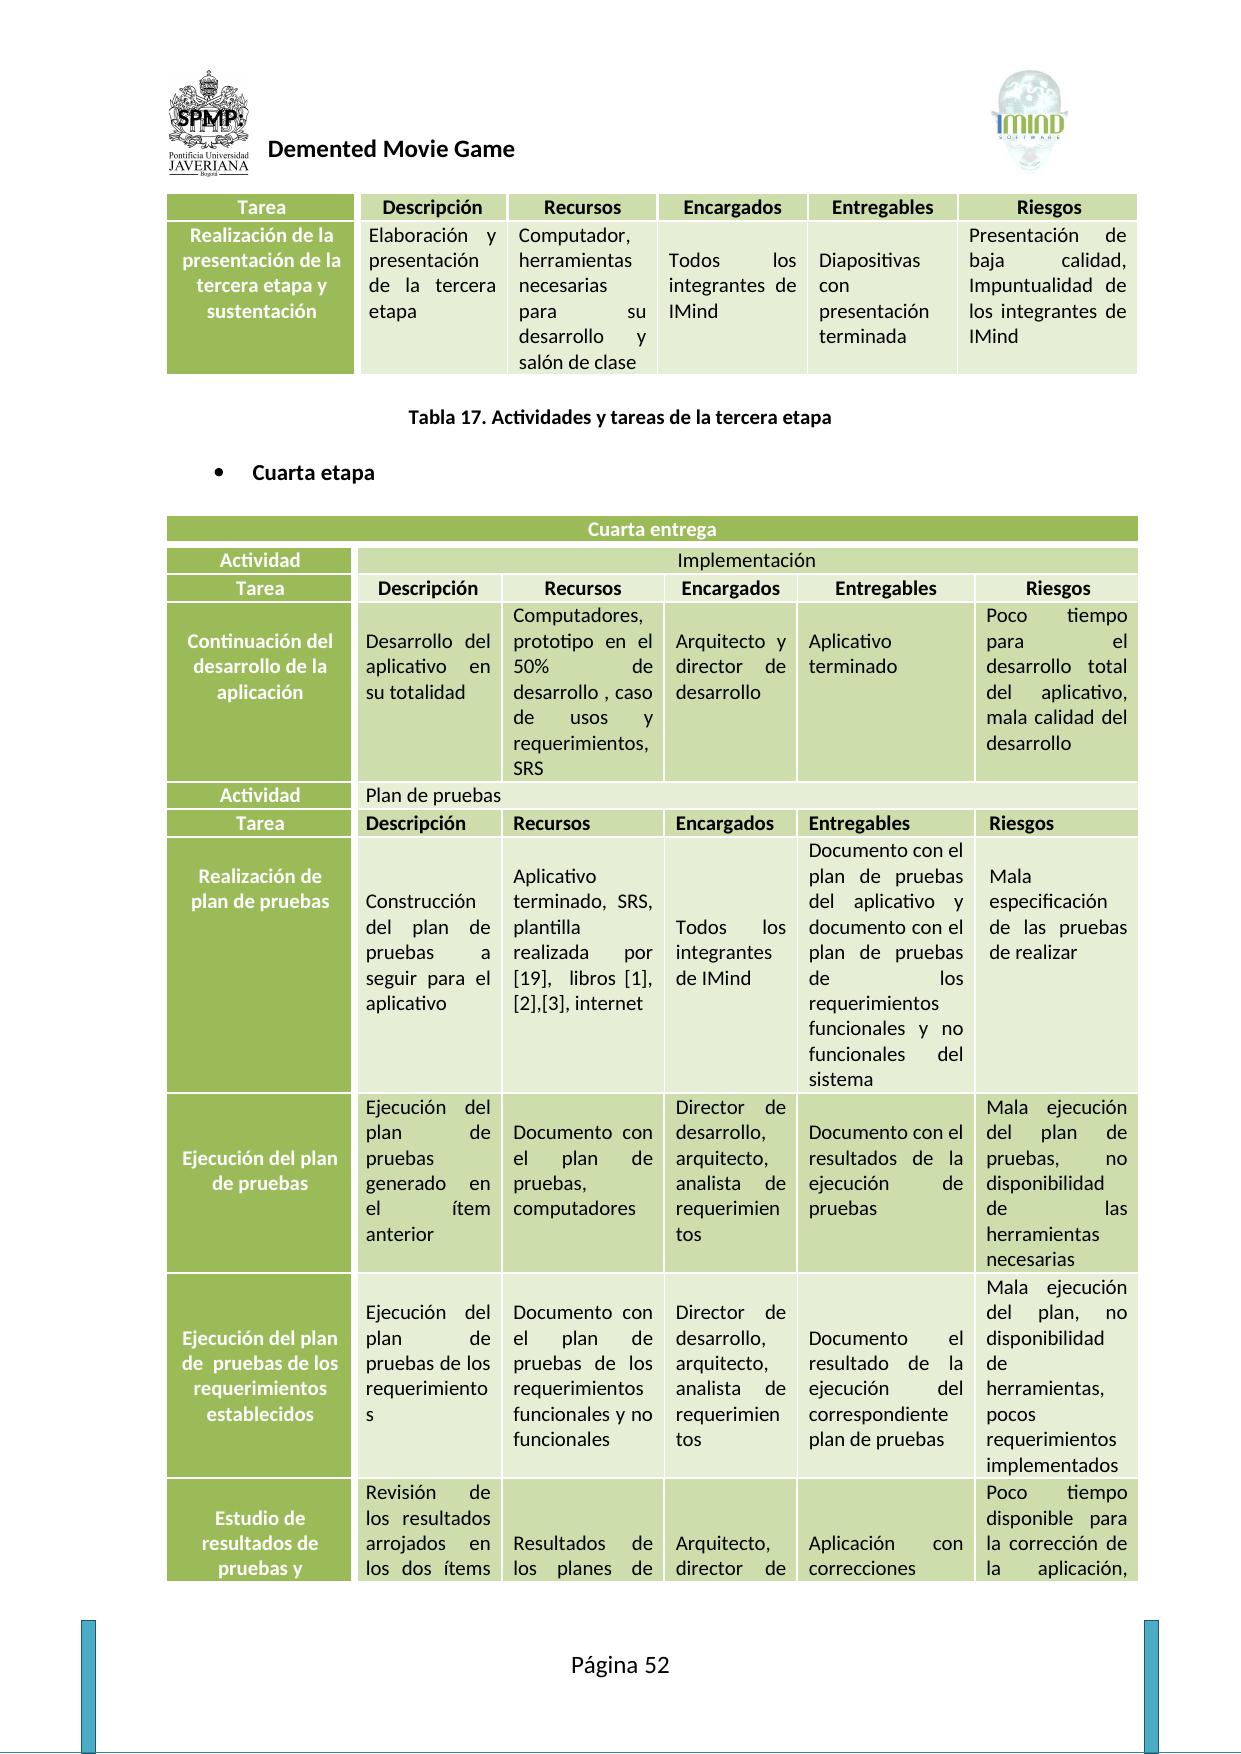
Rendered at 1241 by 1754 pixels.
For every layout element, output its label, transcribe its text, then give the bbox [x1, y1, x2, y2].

table_cell Computadores, prototipo en el 50% de desarrollo , caso de usos y requerimientos, SRS [503, 603, 663, 781]
table_cell Presentación de baja calidad, Impuntualidad de los integrantes de IMind [958, 222, 1137, 374]
table_cell Poco tiempo para el desarrollo total del aplicativo, mala calidad del desarrollo [976, 603, 1138, 781]
table_cell Realización de plan de pruebas [167, 838, 351, 1092]
table_cell Director de desarrollo, arquitecto, analista de requerimientos [665, 1274, 797, 1477]
table_cell Ejecución del plan de pruebas generado en el ítem anterior [358, 1094, 501, 1272]
table_cell Encargados [665, 810, 796, 836]
table_cell Todos los integrantes de IMind [658, 222, 807, 374]
table_cell Descripción [358, 810, 501, 836]
table_cell Tarea [167, 575, 351, 601]
table_cell Estudio de resultados de pruebas y corrección [167, 1479, 351, 1581]
table_cell Riesgos [976, 810, 1138, 836]
table_cell Mala ejecución del plan de pruebas, no disponibilidad de las herramientas necesarias [976, 1094, 1138, 1272]
table_cell Entregables [798, 810, 974, 836]
table_cell Computador, herramientas necesarias para su desarrollo y salón de clase [508, 222, 657, 374]
list Cuarta etapa [215, 458, 1063, 486]
table_cell Continuación del desarrollo de la aplicación [167, 603, 351, 781]
table_cell Ejecución del plan de pruebas de los requerimientos establecidos [167, 1274, 351, 1477]
table_cell Actividad [167, 548, 351, 573]
table_cell Aplicativo terminado [798, 603, 974, 781]
table_cell Tarea [167, 810, 351, 836]
table_cell Arquitecto y director de desarrollo [665, 603, 796, 781]
table_cell Riesgos [976, 575, 1138, 601]
table_cell Encargados [665, 575, 797, 601]
table_cell Resultados de los planes de prueba de los resultados anteriores [503, 1479, 663, 1581]
table_cell Construcción del plan de pruebas a seguir para el aplicativo [358, 838, 501, 1092]
picture [168, 70, 249, 177]
table_cell Arquitecto, director de desarrollo [665, 1479, 796, 1581]
table_cell Entregables [798, 575, 974, 601]
table_cell Actividad [167, 783, 351, 808]
table_cell Revisión de los resultados arrojados en los dos ítems anteriores, con sus respectivas correcciones [358, 1479, 501, 1581]
table_cell Mala ejecución del plan, no disponibilidad de herramientas, pocos requerimientos implementados [976, 1274, 1138, 1477]
table_cell Descripción [358, 575, 501, 601]
table_cell Poco tiempo disponible para la corrección de la aplicación, muchos errores que corregir [976, 1479, 1138, 1581]
table_cell Tarea [167, 194, 354, 220]
table_cell Entregables [809, 194, 957, 220]
table_cell Recursos [503, 810, 663, 836]
table_cell Riesgos [959, 194, 1137, 220]
table_cell Documento con el plan de pruebas, computadores [503, 1094, 663, 1272]
table_cell Elaboración y presentación de la tercera etapa [361, 222, 507, 374]
table_cell Documento con el plan de pruebas del aplicativo y documento con el plan de pruebas de los requerimientos funcionales y no funcionales del sistema [798, 838, 974, 1092]
table_cell Documento el resultado de la ejecución del correspondiente plan de pruebas [798, 1274, 974, 1477]
table_cell Aplicación con correcciones corregidas [798, 1479, 974, 1581]
table_header Cuarta entrega [167, 516, 1138, 541]
table_cell Realización de la presentación de la tercera etapa y sustentación [167, 222, 354, 374]
table_cell Ejecución del plan de pruebas de los requerimientos [358, 1274, 501, 1477]
text Tabla 17. Actividades y tareas de la tercera etapa [177, 404, 1063, 430]
table_cell Documento con el resultados de la ejecución de pruebas [798, 1094, 974, 1272]
table_cell Descripción [361, 194, 506, 220]
table_cell Aplicativo terminado, SRS, plantilla realizada por [19], libros [1],[2],[3], internet [503, 838, 664, 1092]
picture [990, 70, 1075, 177]
table_cell Diapositivas con presentación terminada [808, 222, 957, 374]
table_cell Director de desarrollo, arquitecto, analista de requerimientos [665, 1094, 796, 1272]
table_cell Desarrollo del aplicativo en su totalidad [358, 603, 501, 781]
table_cell Recursos [503, 575, 664, 601]
table_cell Implementación [358, 548, 1138, 573]
table_cell Todos los integrantes de IMind [665, 838, 797, 1092]
table_cell Recursos [509, 194, 656, 220]
table_cell Ejecución del plan de pruebas [167, 1094, 351, 1272]
table_cell Documento con el plan de pruebas de los requerimientos funcionales y no funcionales [503, 1274, 664, 1477]
table_cell Encargados [659, 194, 807, 220]
table_cell Plan de pruebas [358, 783, 1138, 808]
table_cell Mala especificación de las pruebas de realizar [976, 838, 1138, 1092]
